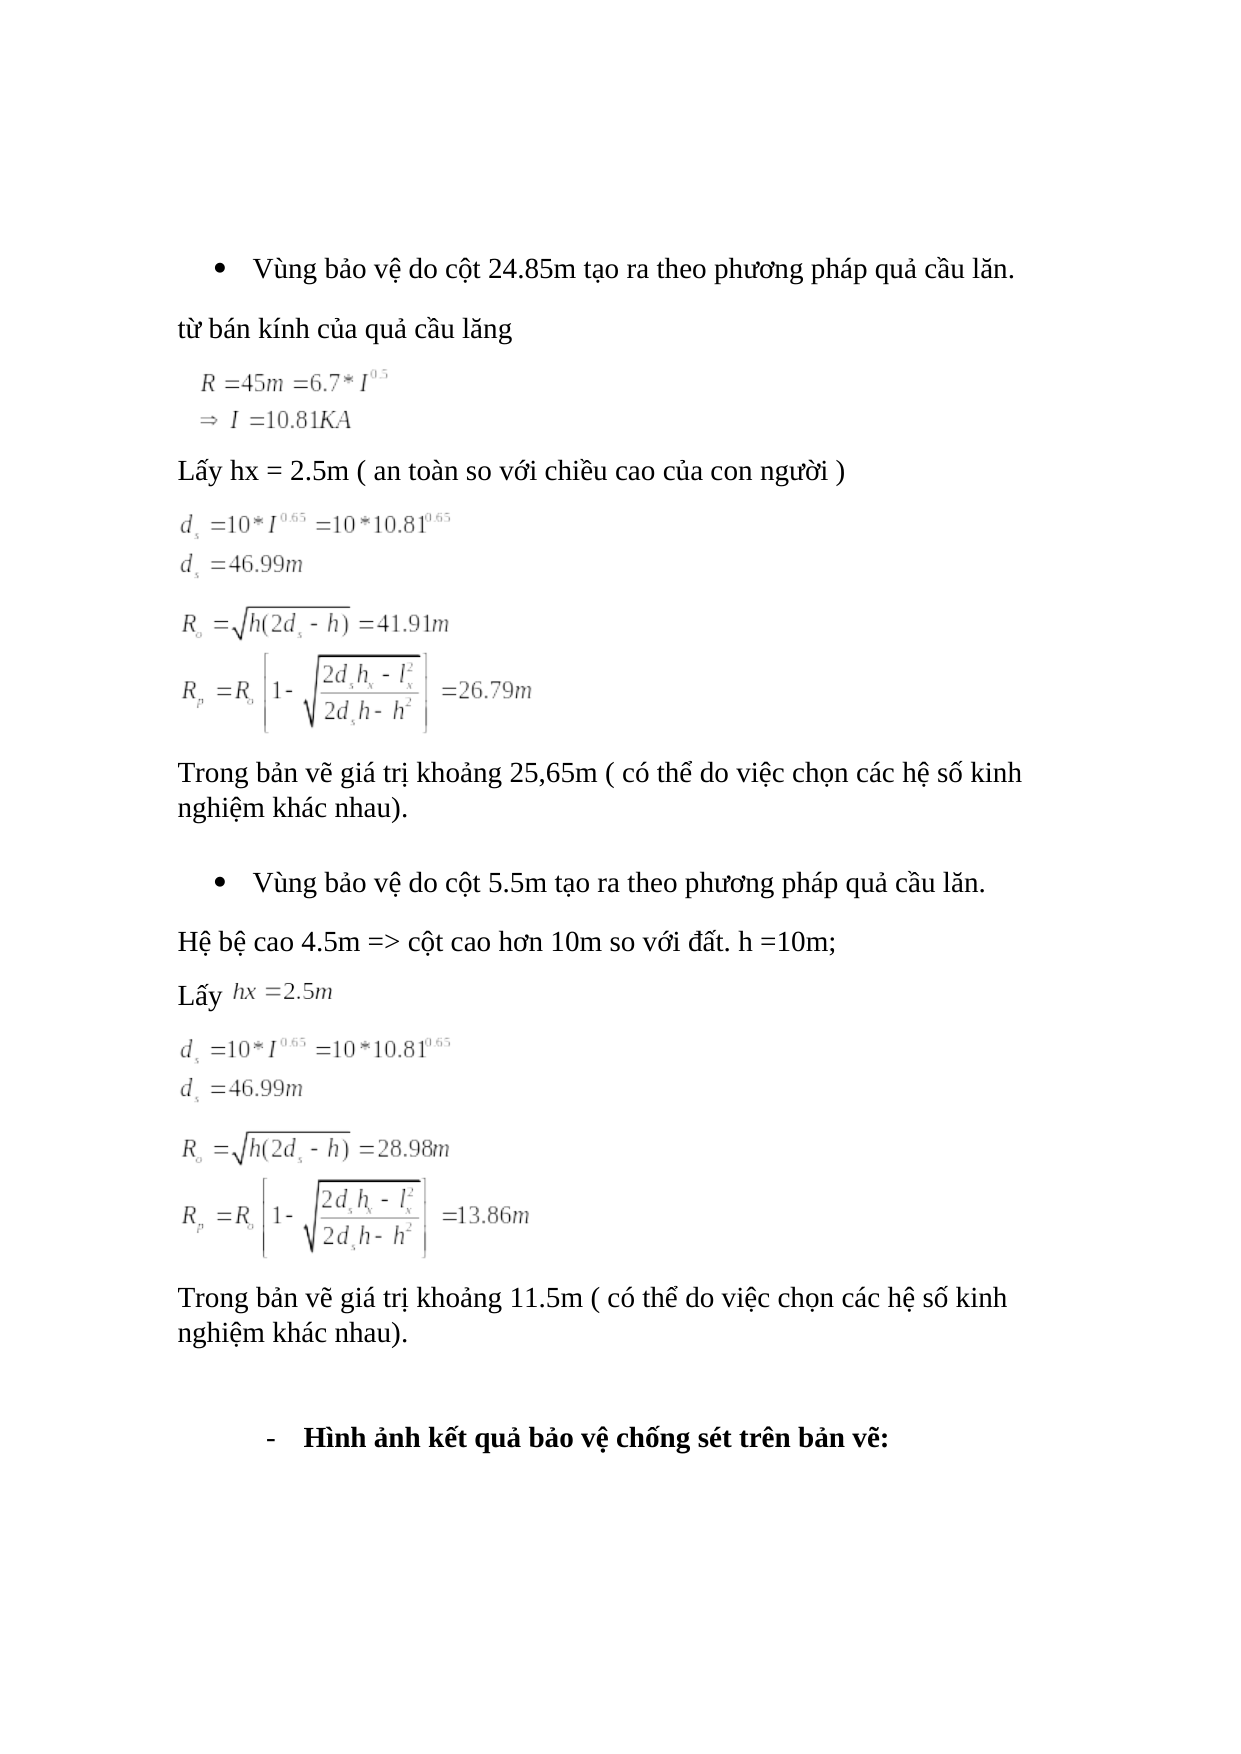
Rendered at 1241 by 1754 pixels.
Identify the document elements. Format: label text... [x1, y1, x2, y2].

list Vùng bảo vệ do cột 5.5m tạo ra theo phương pháp quả cầu lăn. [215, 843, 1063, 898]
text Hệ bệ cao 4.5m => cột cao hơn 10m so với đất. h =10m; [177, 924, 1063, 958]
list Vùng bảo vệ do cột 24.85m tạo ra theo phương pháp quả cầu lăn. [215, 229, 1063, 285]
text Lấy hx = 2.5m ( an toàn so với chiều cao của con người ) [177, 453, 1063, 487]
list Hình ảnh kết quả bảo vệ chống sét trên bản vẽ: [266, 1420, 1063, 1453]
text từ bán kính của quả cầu lăng [177, 311, 1063, 345]
text Trong bản vẽ giá trị khoảng 11.5m ( có thể do việc chọn các hệ số kinh nghiệm khác nhau). [177, 1280, 1063, 1349]
text Trong bản vẽ giá trị khoảng 25,65m ( có thể do việc chọn các hệ số kinh nghiệm khác nhau). [177, 755, 1063, 824]
text Lấy [177, 977, 1063, 1012]
